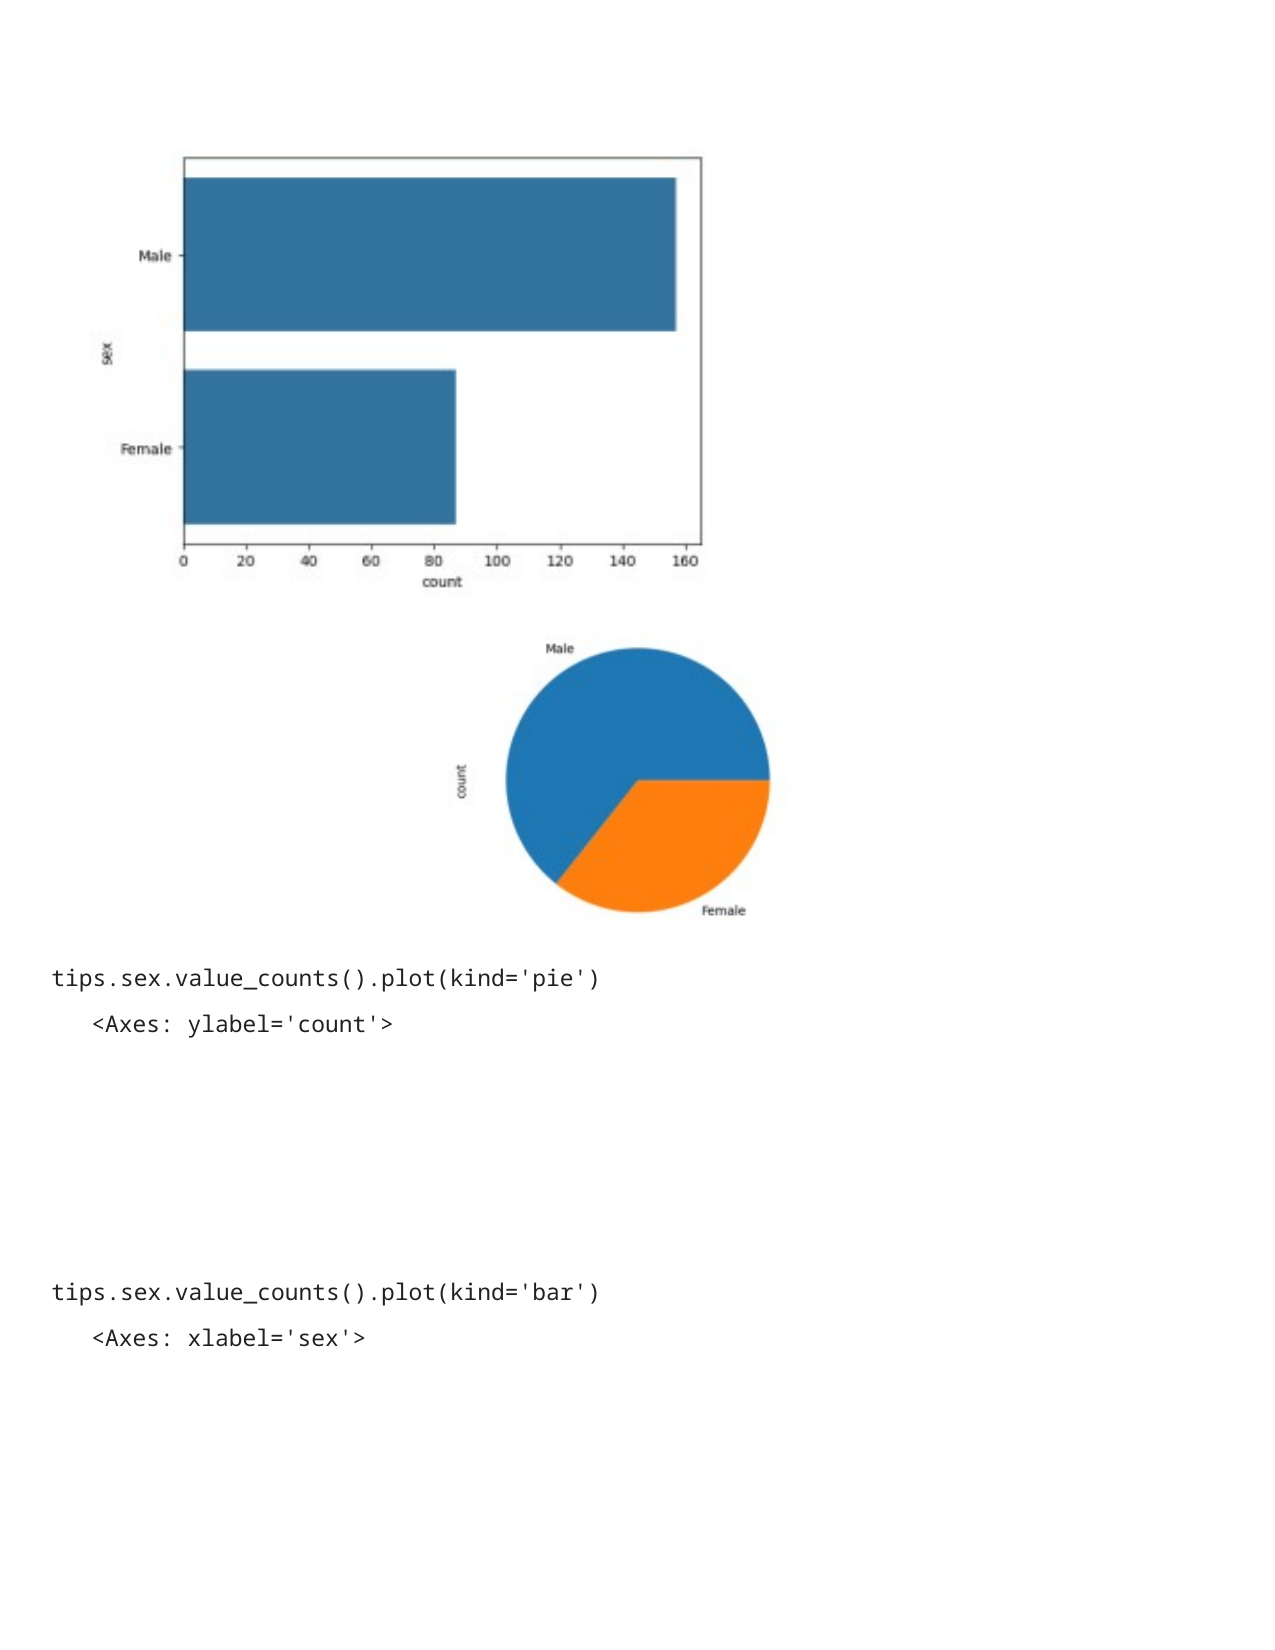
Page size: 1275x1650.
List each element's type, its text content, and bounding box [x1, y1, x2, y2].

picture [447, 607, 812, 953]
text <Axes: ylabel='count'> [91, 1008, 763, 1039]
picture [90, 149, 711, 600]
text tips.sex.value_counts().plot(kind='bar') [51, 1247, 607, 1307]
text <Axes: xlabel='sex'> [91, 1322, 763, 1353]
text tips.sex.value_counts().plot(kind='pie') [51, 962, 763, 993]
